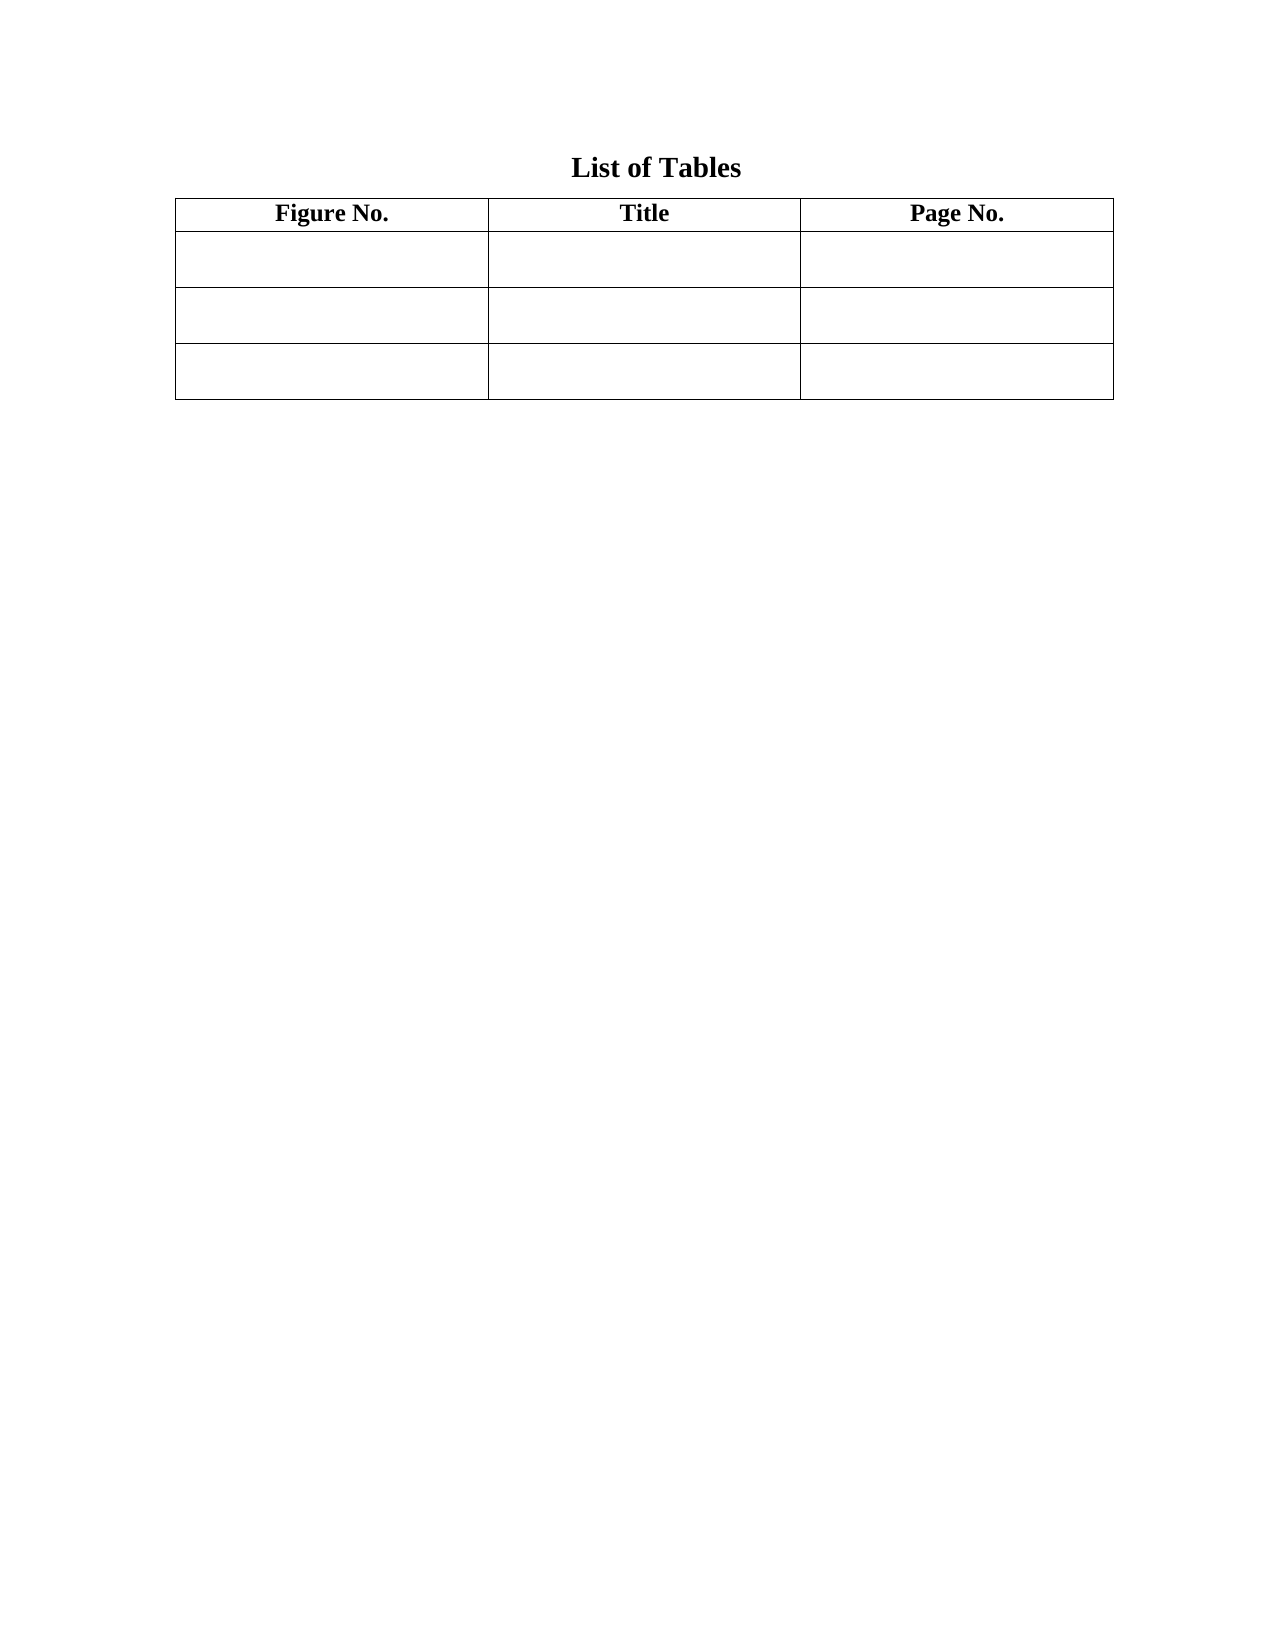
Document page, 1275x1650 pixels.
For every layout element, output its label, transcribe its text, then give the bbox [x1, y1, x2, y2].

table_cell [489, 288, 800, 343]
table_cell [489, 344, 800, 399]
table_header Figure No. [176, 199, 488, 231]
table_cell [176, 288, 488, 343]
table_cell [801, 232, 1113, 287]
table_cell [801, 288, 1113, 343]
table_header Page No. [801, 199, 1113, 231]
table_cell [176, 344, 488, 399]
table_cell [489, 232, 800, 287]
table_cell [801, 344, 1113, 399]
text List of Tables [187, 150, 1125, 183]
table_header Title [489, 199, 800, 231]
table_cell [176, 232, 488, 287]
